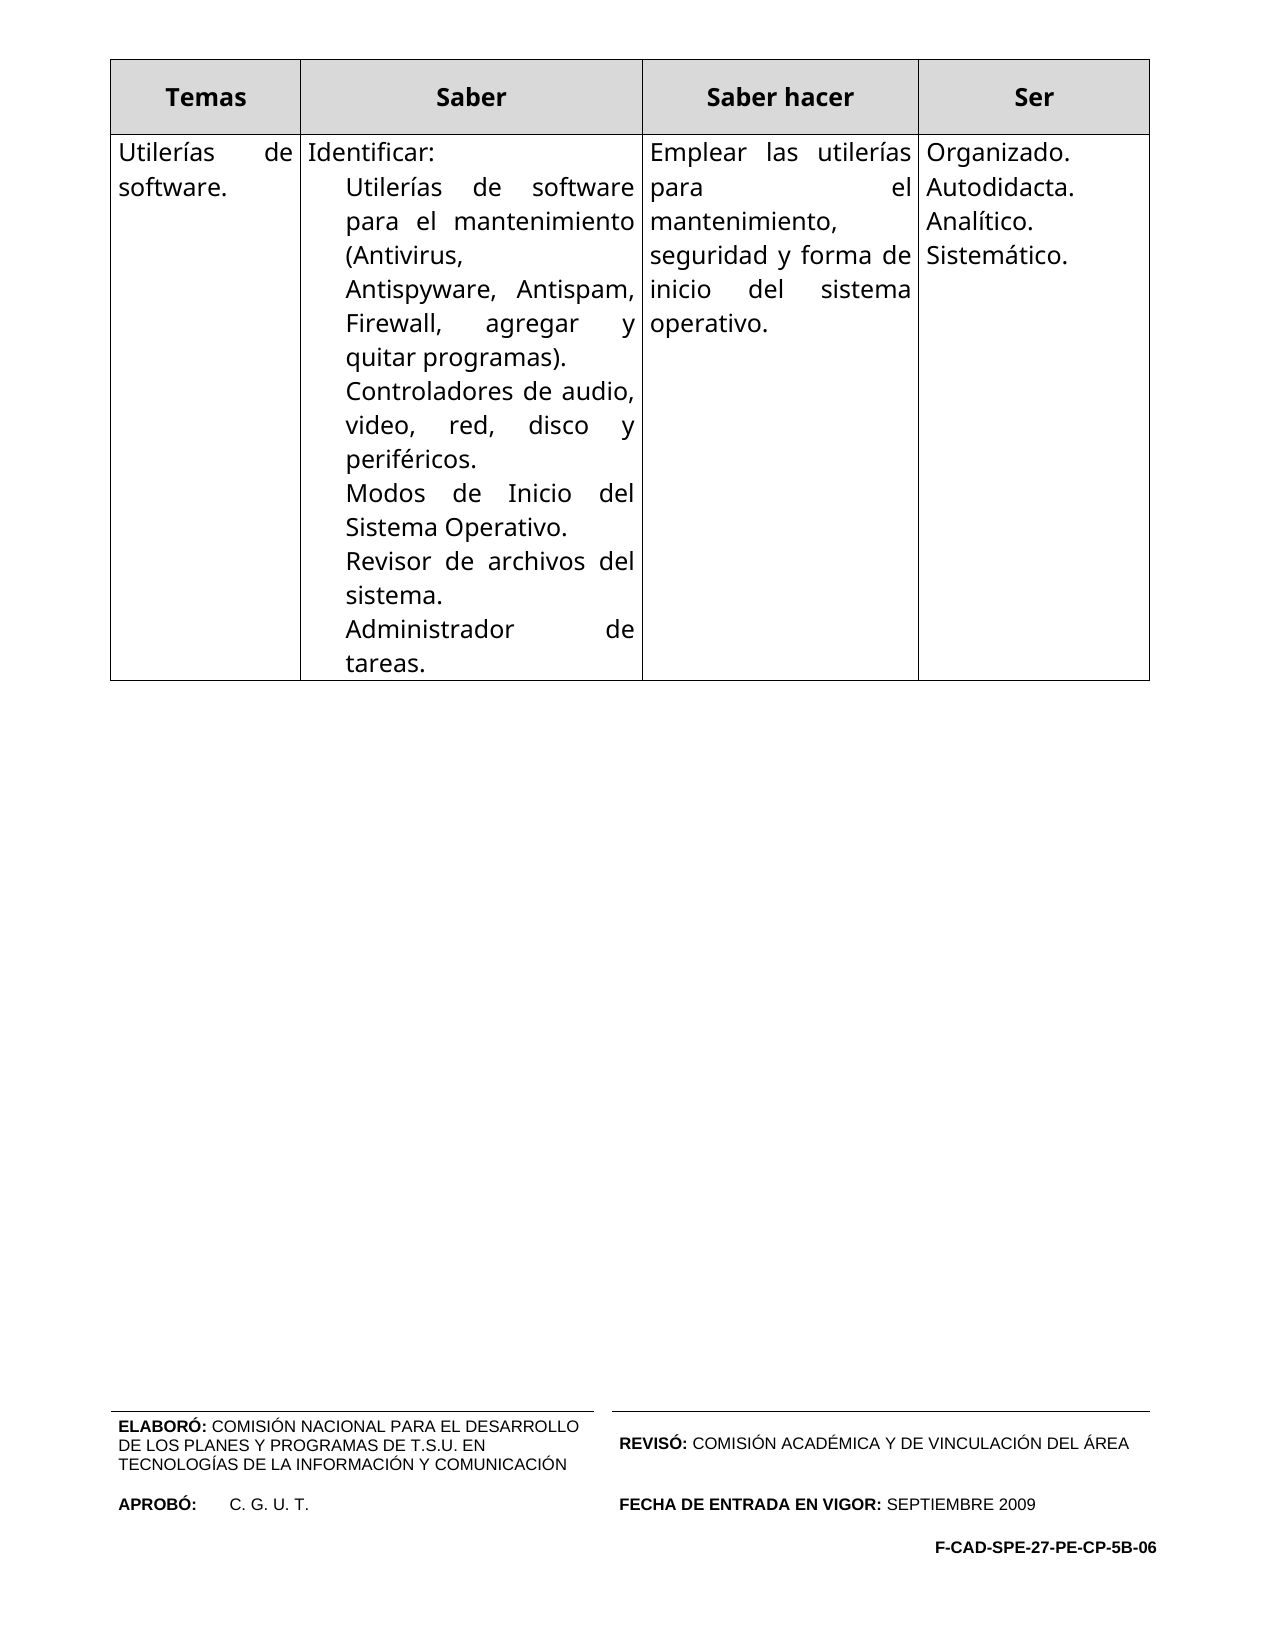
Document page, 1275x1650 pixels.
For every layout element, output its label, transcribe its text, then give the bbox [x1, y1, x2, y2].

table_cell Utilerías de software. [111, 135, 300, 680]
table_cell Organizado. Autodidacta. Analítico. Sistemático. [919, 135, 1149, 680]
table_header Ser [919, 60, 1149, 134]
table_header Saber hacer [643, 60, 918, 134]
table_cell Emplear las utilerías para el mantenimiento, seguridad y forma de inicio del sistema operativo. [643, 135, 918, 680]
table_header Temas [111, 60, 300, 134]
table_cell Identificar: Utilerías de software para el mantenimiento (Antivirus, Antispyware, Antispam, Firewall, agregar y quitar programas). Controladores de audio, video, red, disco y periféricos. Modos de Inicio del Sistema Operativo. Revisor de archivos del sistema. Administrador de tareas. [301, 135, 642, 680]
table_header Saber [301, 60, 642, 134]
